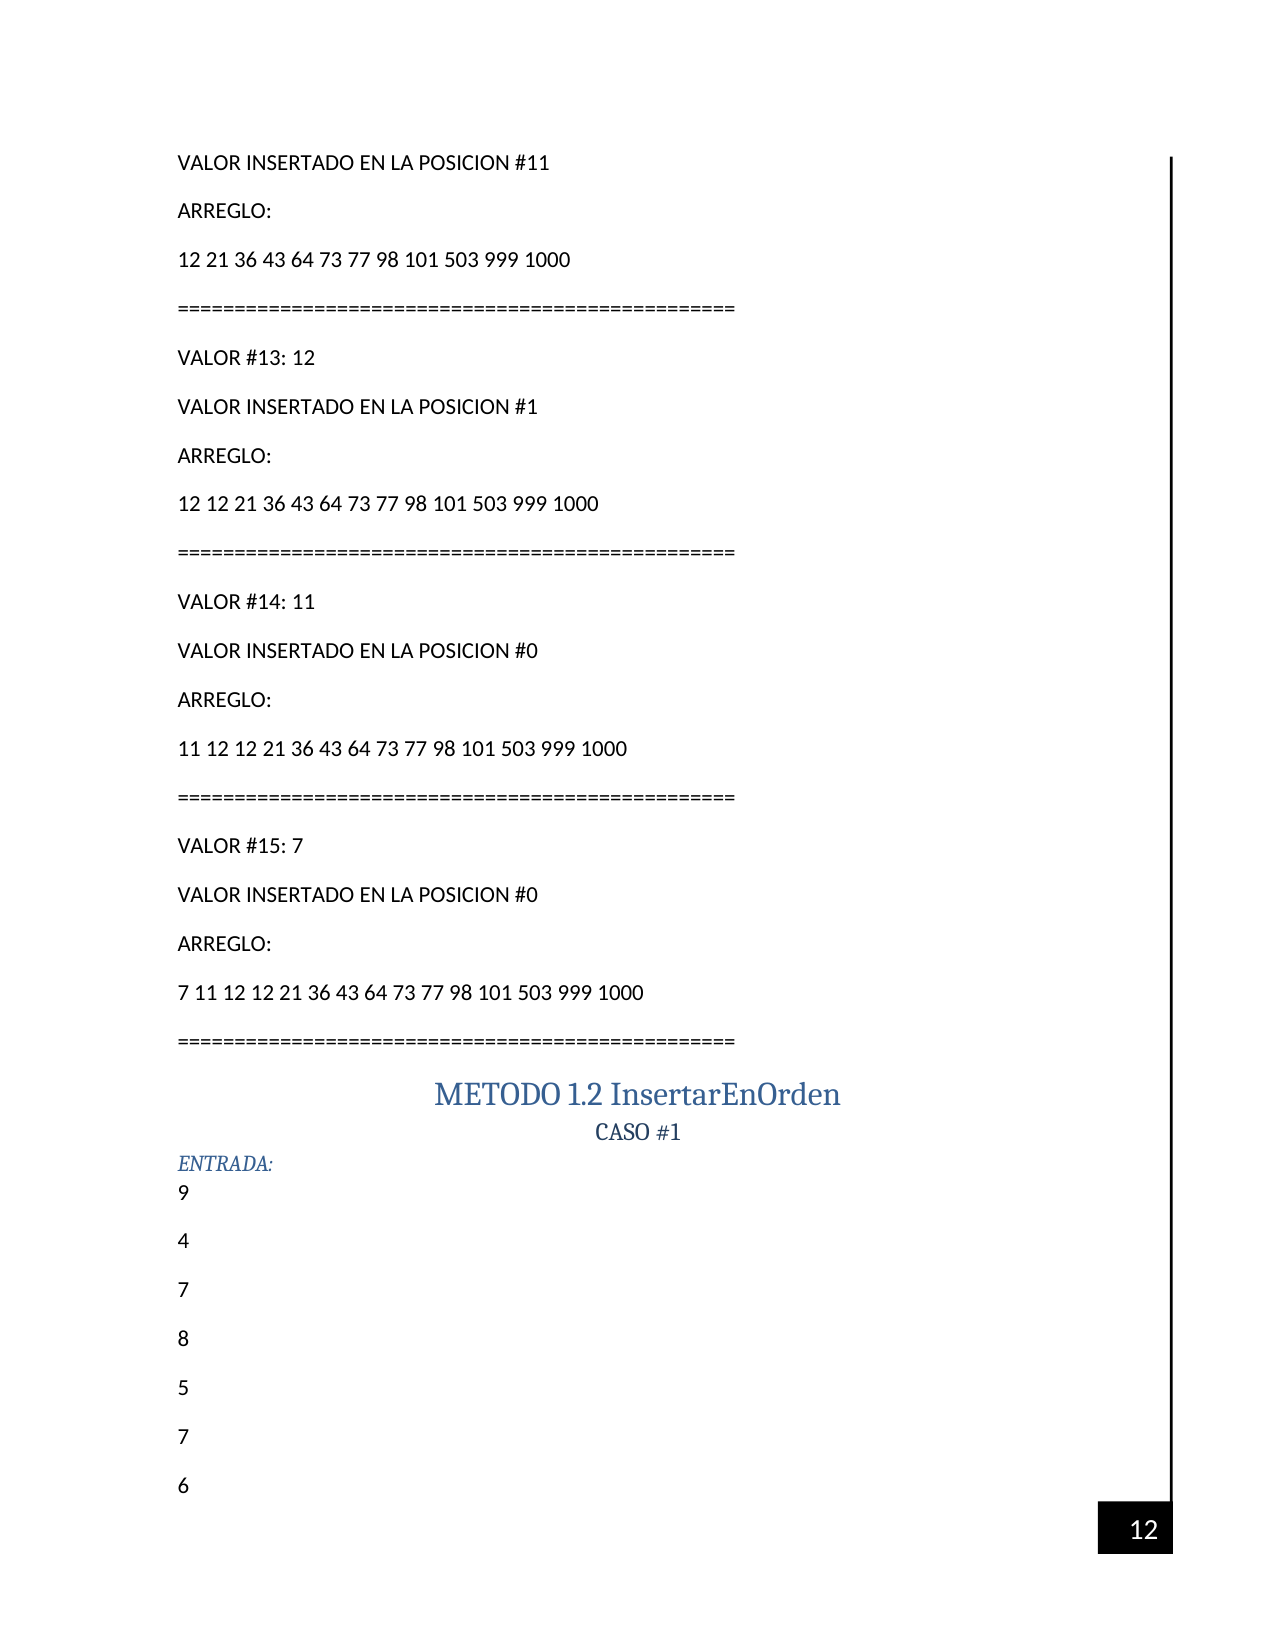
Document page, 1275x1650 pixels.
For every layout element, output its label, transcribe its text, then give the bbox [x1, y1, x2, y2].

text VALOR #13: 12 [177, 343, 1098, 371]
text ARREGLO: [177, 929, 1098, 957]
text 7 [177, 1422, 1098, 1450]
text 6 [177, 1471, 1098, 1499]
text VALOR #15: 7 [177, 832, 1098, 859]
text 9 [177, 1178, 1098, 1206]
text ================================================= [177, 783, 1098, 811]
text ARREGLO: [177, 196, 1098, 224]
text ================================================= [177, 538, 1098, 566]
text VALOR INSERTADO EN LA POSICION #1 [177, 392, 1098, 420]
text 12 12 21 36 43 64 73 77 98 101 503 999 1000 [177, 489, 1098, 518]
text ARREGLO: [177, 441, 1098, 469]
text VALOR INSERTADO EN LA POSICION #0 [177, 636, 1098, 664]
text VALOR INSERTADO EN LA POSICION #11 [177, 148, 1098, 176]
text 12 21 36 43 64 73 77 98 101 503 999 1000 [177, 245, 1098, 273]
text 4 [177, 1226, 1098, 1254]
text VALOR #14: 11 [177, 587, 1098, 615]
text 7 [177, 1275, 1098, 1303]
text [177, 294, 1098, 322]
text 8 [177, 1324, 1098, 1352]
text 7 11 12 12 21 36 43 64 73 77 98 101 503 999 1000 [177, 978, 1098, 1006]
text ARREGLO: [177, 685, 1098, 713]
text ================================================= [177, 1027, 1098, 1055]
text VALOR INSERTADO EN LA POSICION #0 [177, 880, 1098, 908]
subtitle METODO 1.2 InsertarEnOrden [177, 1076, 1098, 1114]
text 5 [177, 1373, 1098, 1401]
subtitle CASO #1 [177, 1118, 1098, 1147]
subtitle ENTRADA: [177, 1151, 1098, 1178]
text 11 12 12 21 36 43 64 73 77 98 101 503 999 1000 [177, 734, 1098, 762]
